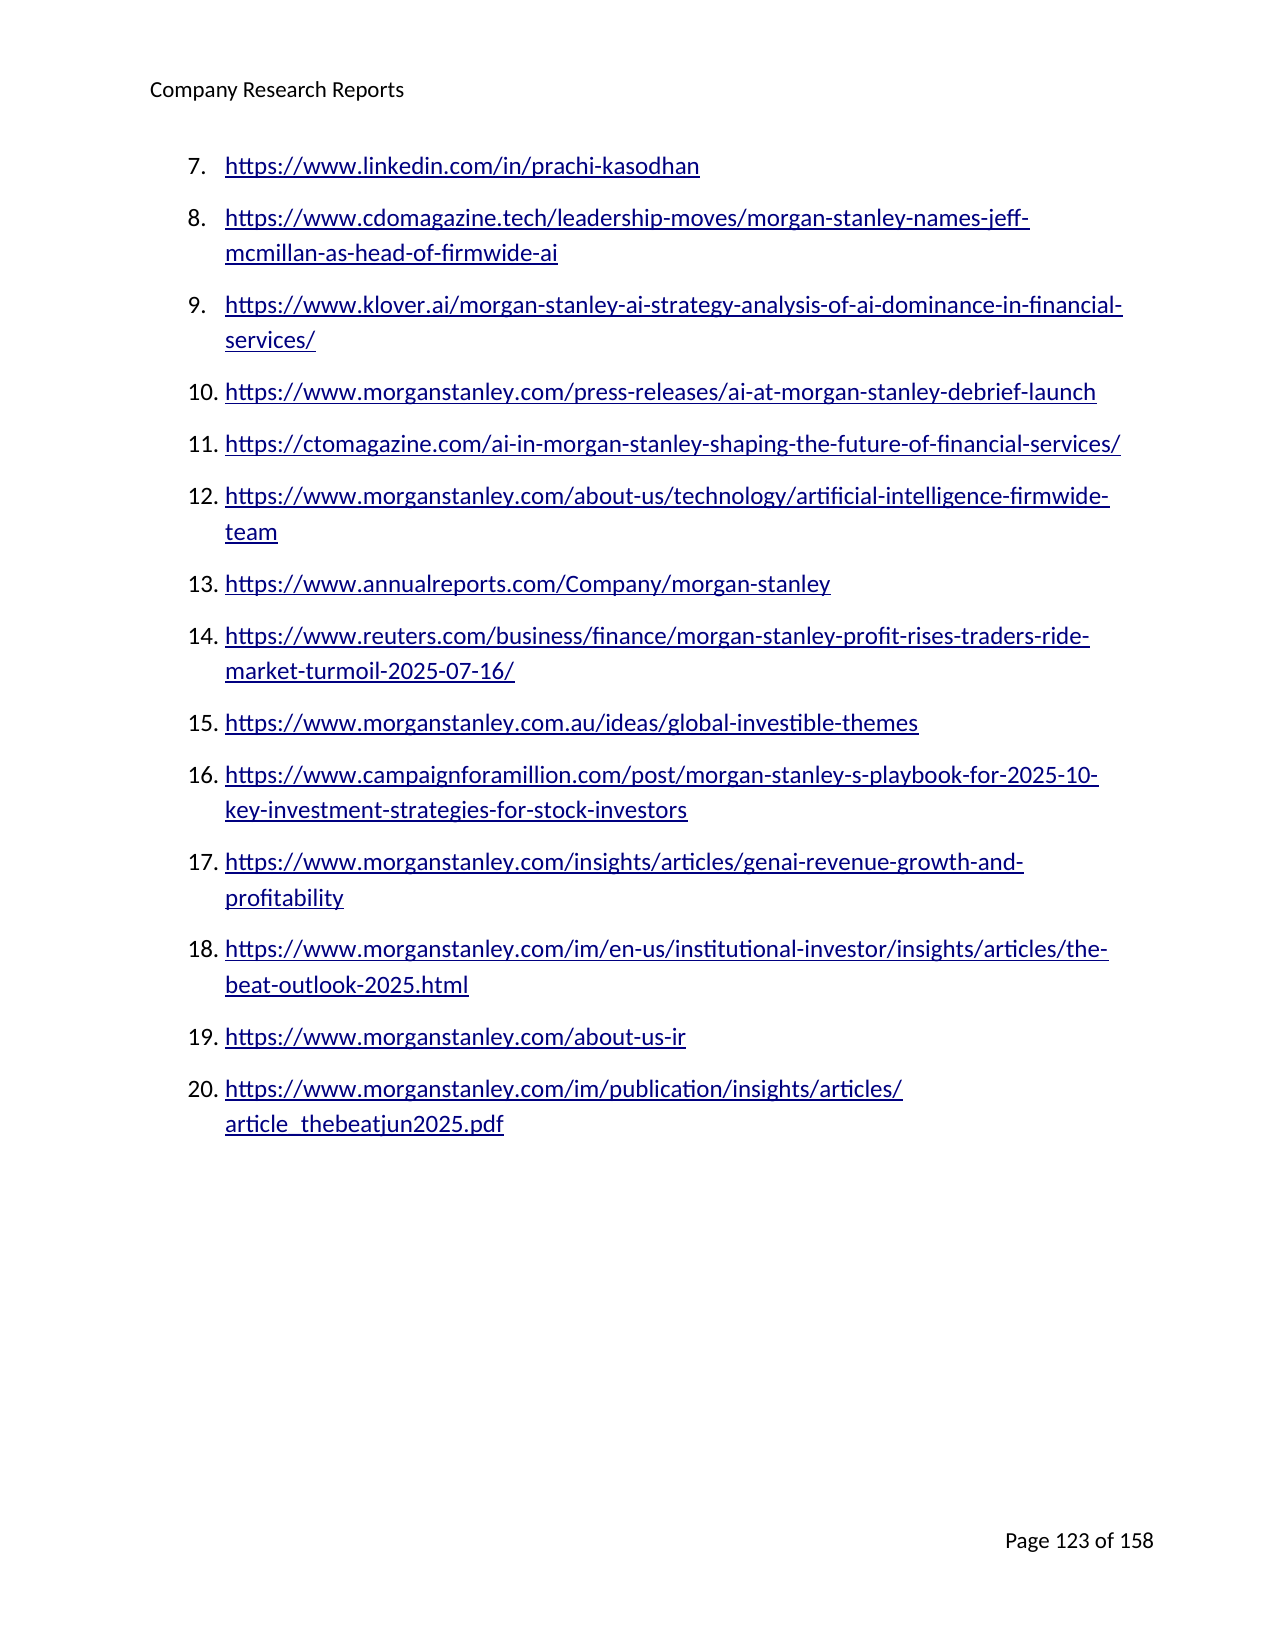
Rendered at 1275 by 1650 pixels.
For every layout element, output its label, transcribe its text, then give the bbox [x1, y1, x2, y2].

list https://www.morganstanley.com/press-releases/ai-at-morgan-stanley-debrief-launch [187, 377, 1125, 407]
list https://www.reuters.com/business/finance/morgan-stanley-profit-rises-traders-ride-market-turmoil-2025-07-16/ [187, 620, 1125, 686]
list https://www.morganstanley.com.au/ideas/global-investible-themes [187, 707, 1125, 738]
list https://www.morganstanley.com/im/publication/insights/articles/article_thebeatjun2025.pdf [187, 1073, 1125, 1139]
list https://www.morganstanley.com/about-us-ir [187, 1021, 1125, 1051]
list https://www.morganstanley.com/about-us/technology/artificial-intelligence-firmwide-team [187, 481, 1125, 546]
list https://www.morganstanley.com/insights/articles/genai-revenue-growth-and-profitability [187, 846, 1125, 912]
list https://www.linkedin.com/in/prachi-kasodhan [187, 150, 1125, 181]
list https://www.klover.ai/morgan-stanley-ai-strategy-analysis-of-ai-dominance-in-financial-services/ [187, 289, 1125, 355]
list https://www.annualreports.com/Company/morgan-stanley [187, 568, 1125, 598]
list https://www.cdomagazine.tech/leadership-moves/morgan-stanley-names-jeff-mcmillan-as-head-of-firmwide-ai [187, 202, 1125, 268]
list https://www.morganstanley.com/im/en-us/institutional-investor/insights/articles/the-beat-outlook-2025.html [187, 934, 1125, 999]
list https://ctomagazine.com/ai-in-morgan-stanley-shaping-the-future-of-financial-services/ [187, 428, 1125, 459]
list https://www.campaignforamillion.com/post/morgan-stanley-s-playbook-for-2025-10-key-investment-strategies-for-stock-investors [187, 759, 1125, 825]
